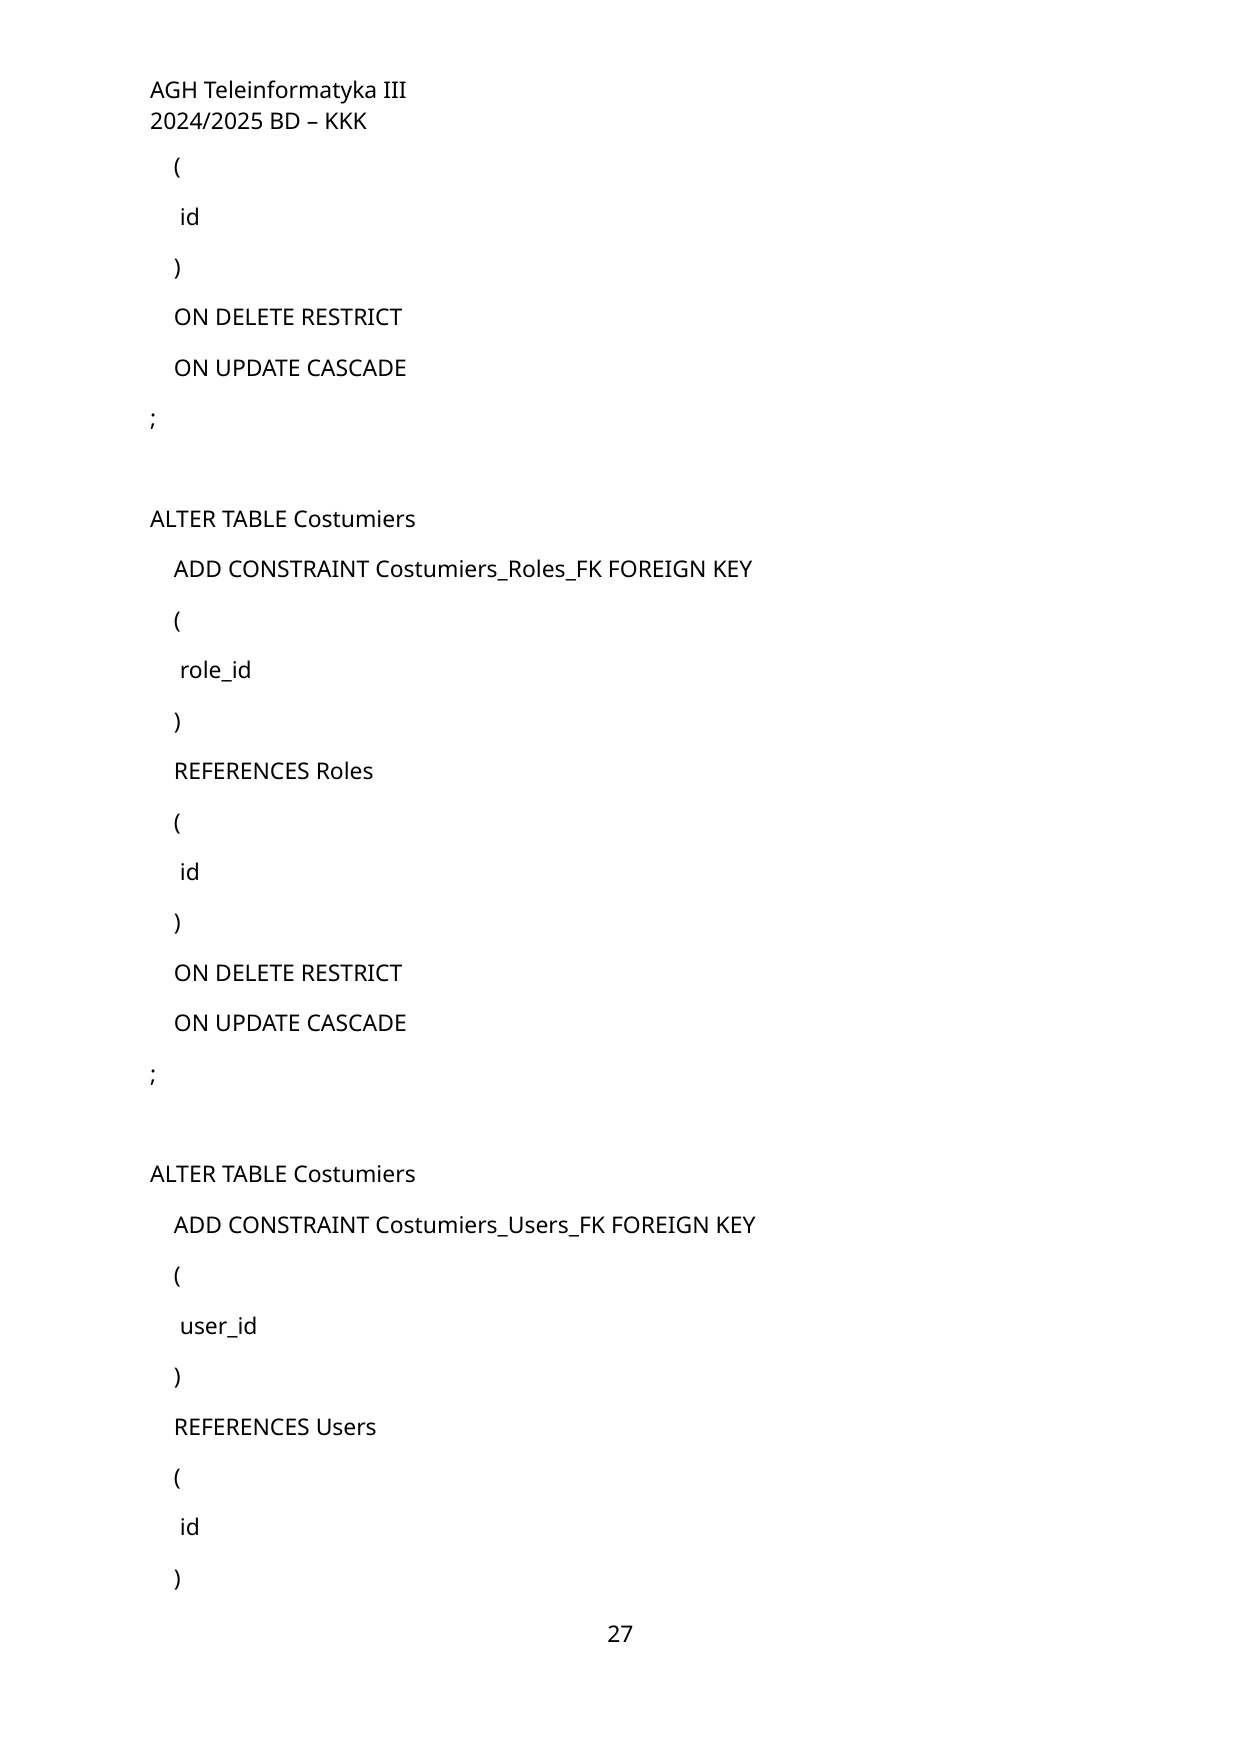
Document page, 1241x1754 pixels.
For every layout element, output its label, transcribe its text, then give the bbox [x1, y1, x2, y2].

text ON UPDATE CASCADE [150, 352, 1090, 383]
text REFERENCES Roles [150, 755, 1090, 786]
text ( [150, 604, 1090, 635]
text ) [150, 906, 1090, 937]
text ; [150, 402, 1090, 433]
text ADD CONSTRAINT Costumiers_Roles_FK FOREIGN KEY [150, 553, 1090, 584]
text ON DELETE RESTRICT [150, 957, 1090, 988]
text ( [150, 1259, 1090, 1290]
text ( [150, 1461, 1090, 1492]
text ) [150, 251, 1090, 282]
text ALTER TABLE Costumiers [150, 503, 1090, 534]
text id [150, 1511, 1090, 1542]
text ) [150, 1562, 1090, 1593]
text ALTER TABLE Costumiers [150, 1158, 1090, 1189]
text id [150, 856, 1090, 887]
text id [150, 200, 1090, 232]
text ( [150, 150, 1090, 181]
text user_id [150, 1309, 1090, 1341]
text ON UPDATE CASCADE [150, 1007, 1090, 1038]
text ( [150, 805, 1090, 837]
text ) [150, 1360, 1090, 1391]
text ADD CONSTRAINT Costumiers_Users_FK FOREIGN KEY [150, 1209, 1090, 1240]
text ; [150, 1057, 1090, 1089]
text REFERENCES Users [150, 1410, 1090, 1442]
text role_id [150, 654, 1090, 685]
text ) [150, 704, 1090, 736]
text ON DELETE RESTRICT [150, 301, 1090, 332]
